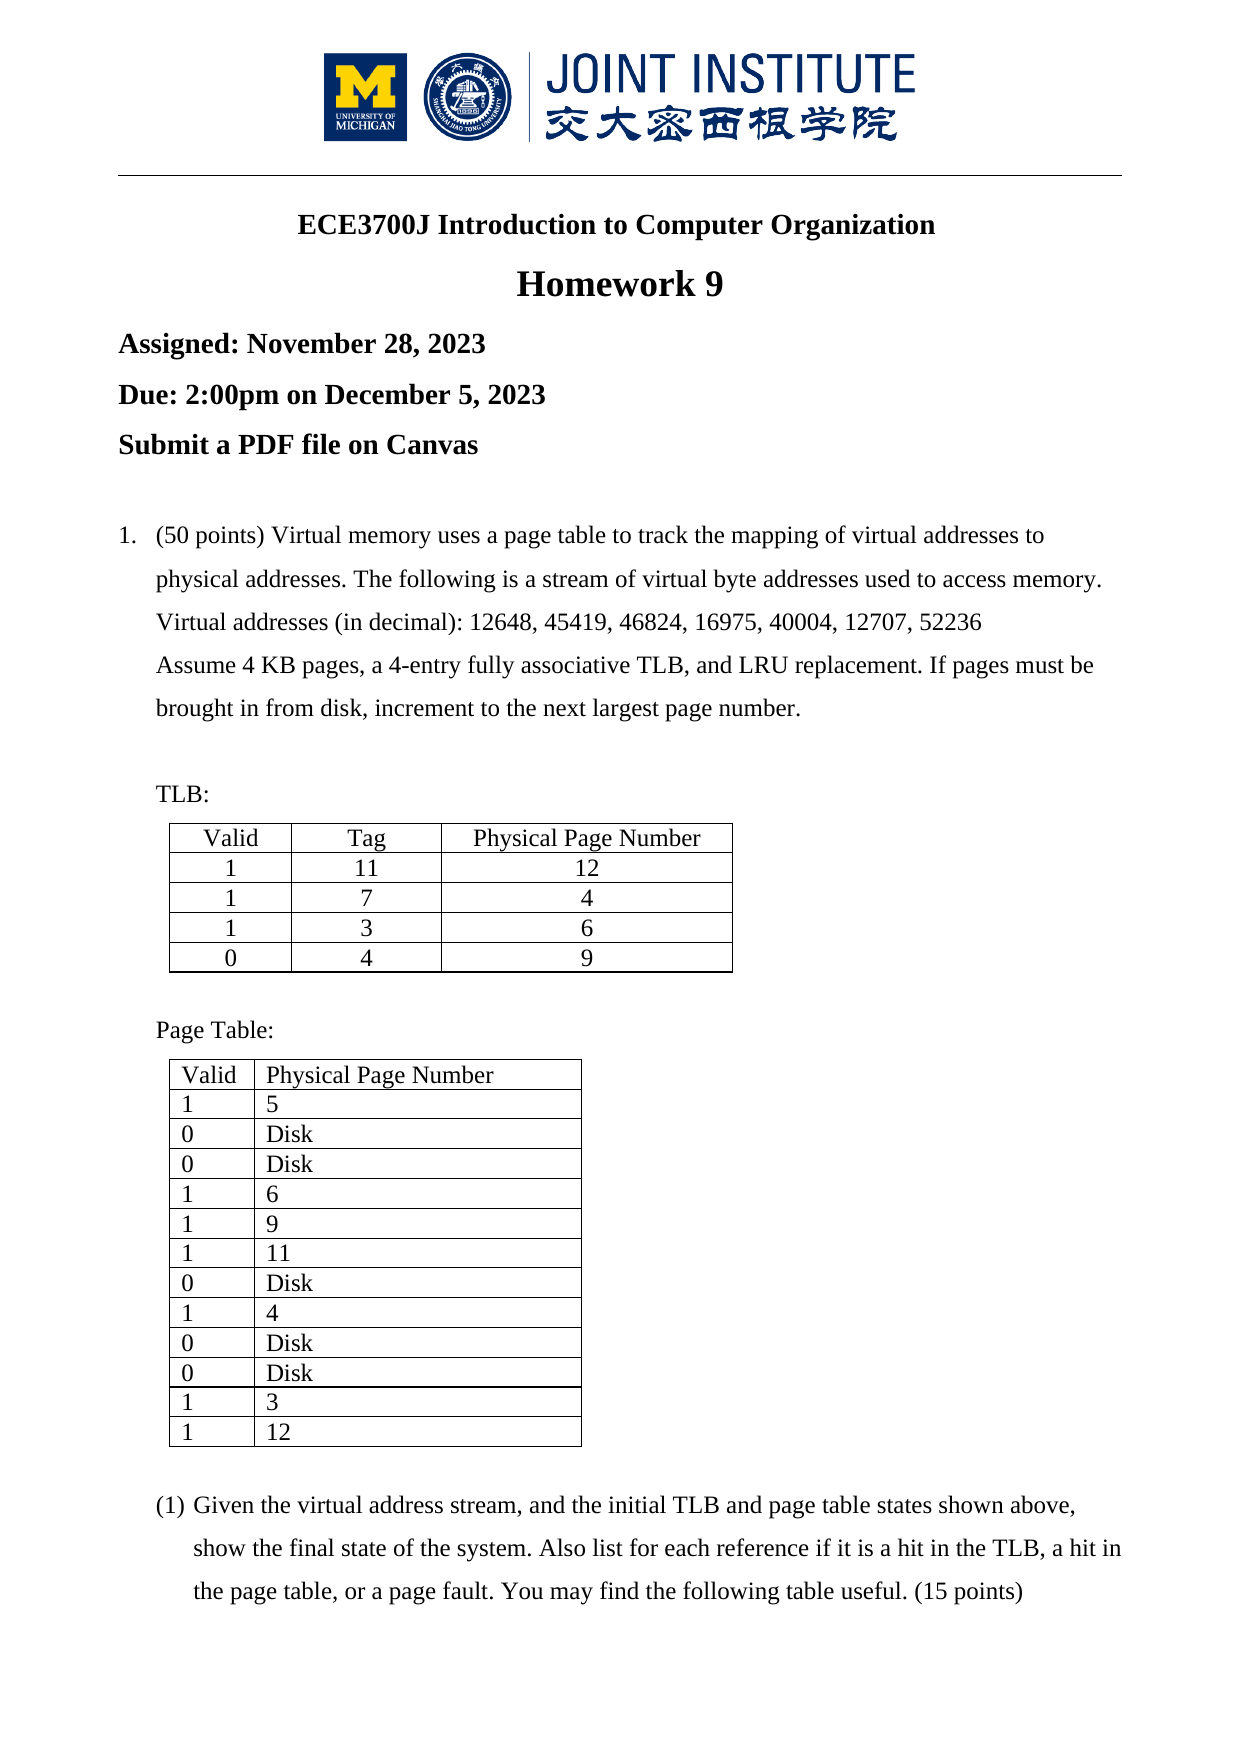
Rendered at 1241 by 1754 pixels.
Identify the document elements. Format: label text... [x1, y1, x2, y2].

table_cell 0 [170, 943, 291, 971]
table_cell Disk [255, 1149, 581, 1178]
table_cell 6 [255, 1179, 581, 1208]
table_cell Disk [255, 1119, 581, 1148]
table_cell 4 [255, 1298, 581, 1327]
table_cell 0 [170, 1268, 254, 1297]
table_cell 11 [292, 853, 441, 882]
table_cell 1 [170, 1388, 254, 1416]
table_cell 6 [442, 913, 732, 942]
text Assume 4 KB pages, a 4-entry fully associative TLB, and LRU replacement. If pages must be brought in from disk, increment to the next largest page number. [156, 650, 1122, 722]
text Assigned: November 28, 2023 [118, 327, 1122, 360]
table_cell 1 [170, 853, 291, 882]
table_cell 12 [442, 853, 732, 882]
text Submit a PDF file on Canvas [118, 427, 1122, 461]
picture [301, 29, 940, 174]
table_cell 1 [170, 1209, 254, 1237]
table_cell 1 [170, 1090, 254, 1118]
table_cell 11 [255, 1239, 581, 1267]
table_cell 0 [170, 1149, 254, 1178]
table_cell 1 [170, 1179, 254, 1208]
table_header Physical Page Number [442, 824, 732, 852]
table_cell 1 [170, 1417, 254, 1446]
text Virtual addresses (in decimal): 12648, 45419, 46824, 16975, 40004, 12707, 52236 [156, 607, 1122, 636]
table_cell 4 [292, 943, 441, 971]
table_header Valid [170, 824, 291, 852]
table_cell 5 [255, 1090, 581, 1118]
table_cell 1 [170, 913, 291, 942]
table_cell 1 [170, 1239, 254, 1267]
table_cell 4 [442, 883, 732, 912]
list Given the virtual address stream, and the initial TLB and page table states shown above, show the final state of the system. Also list for each reference if it is a hit in the TLB, a hit in the page table, or a page fault. You may find the following table useful. (15 points) [156, 1490, 1122, 1605]
text ECE3700J Introduction to Computer Organization Homework 9 [118, 207, 1122, 305]
text Due: 2:00pm on December 5, 2023 [118, 377, 1122, 410]
table_cell 7 [292, 883, 441, 912]
text Page Table: [156, 1016, 1122, 1044]
table_cell 0 [170, 1119, 254, 1148]
table_header Tag [292, 824, 441, 852]
table_cell 9 [255, 1209, 581, 1237]
table_cell 0 [170, 1328, 254, 1357]
table_cell 3 [292, 913, 441, 942]
table_cell 1 [170, 1298, 254, 1327]
table_cell Disk [255, 1268, 581, 1297]
table_cell 12 [255, 1417, 581, 1446]
table_cell Disk [255, 1328, 581, 1357]
table_cell 0 [170, 1358, 254, 1386]
text TLB: [156, 779, 1122, 808]
table_cell 1 [170, 883, 291, 912]
table_header Valid [170, 1060, 254, 1088]
table_cell 9 [442, 943, 732, 971]
table_header Physical Page Number [255, 1060, 581, 1088]
list (50 points) Virtual memory uses a page table to track the mapping of virtual addresses to physical addresses. The following is a stream of virtual byte addresses used to access memory. [118, 521, 1122, 592]
table_cell Disk [255, 1358, 581, 1386]
table_cell 3 [255, 1388, 581, 1416]
